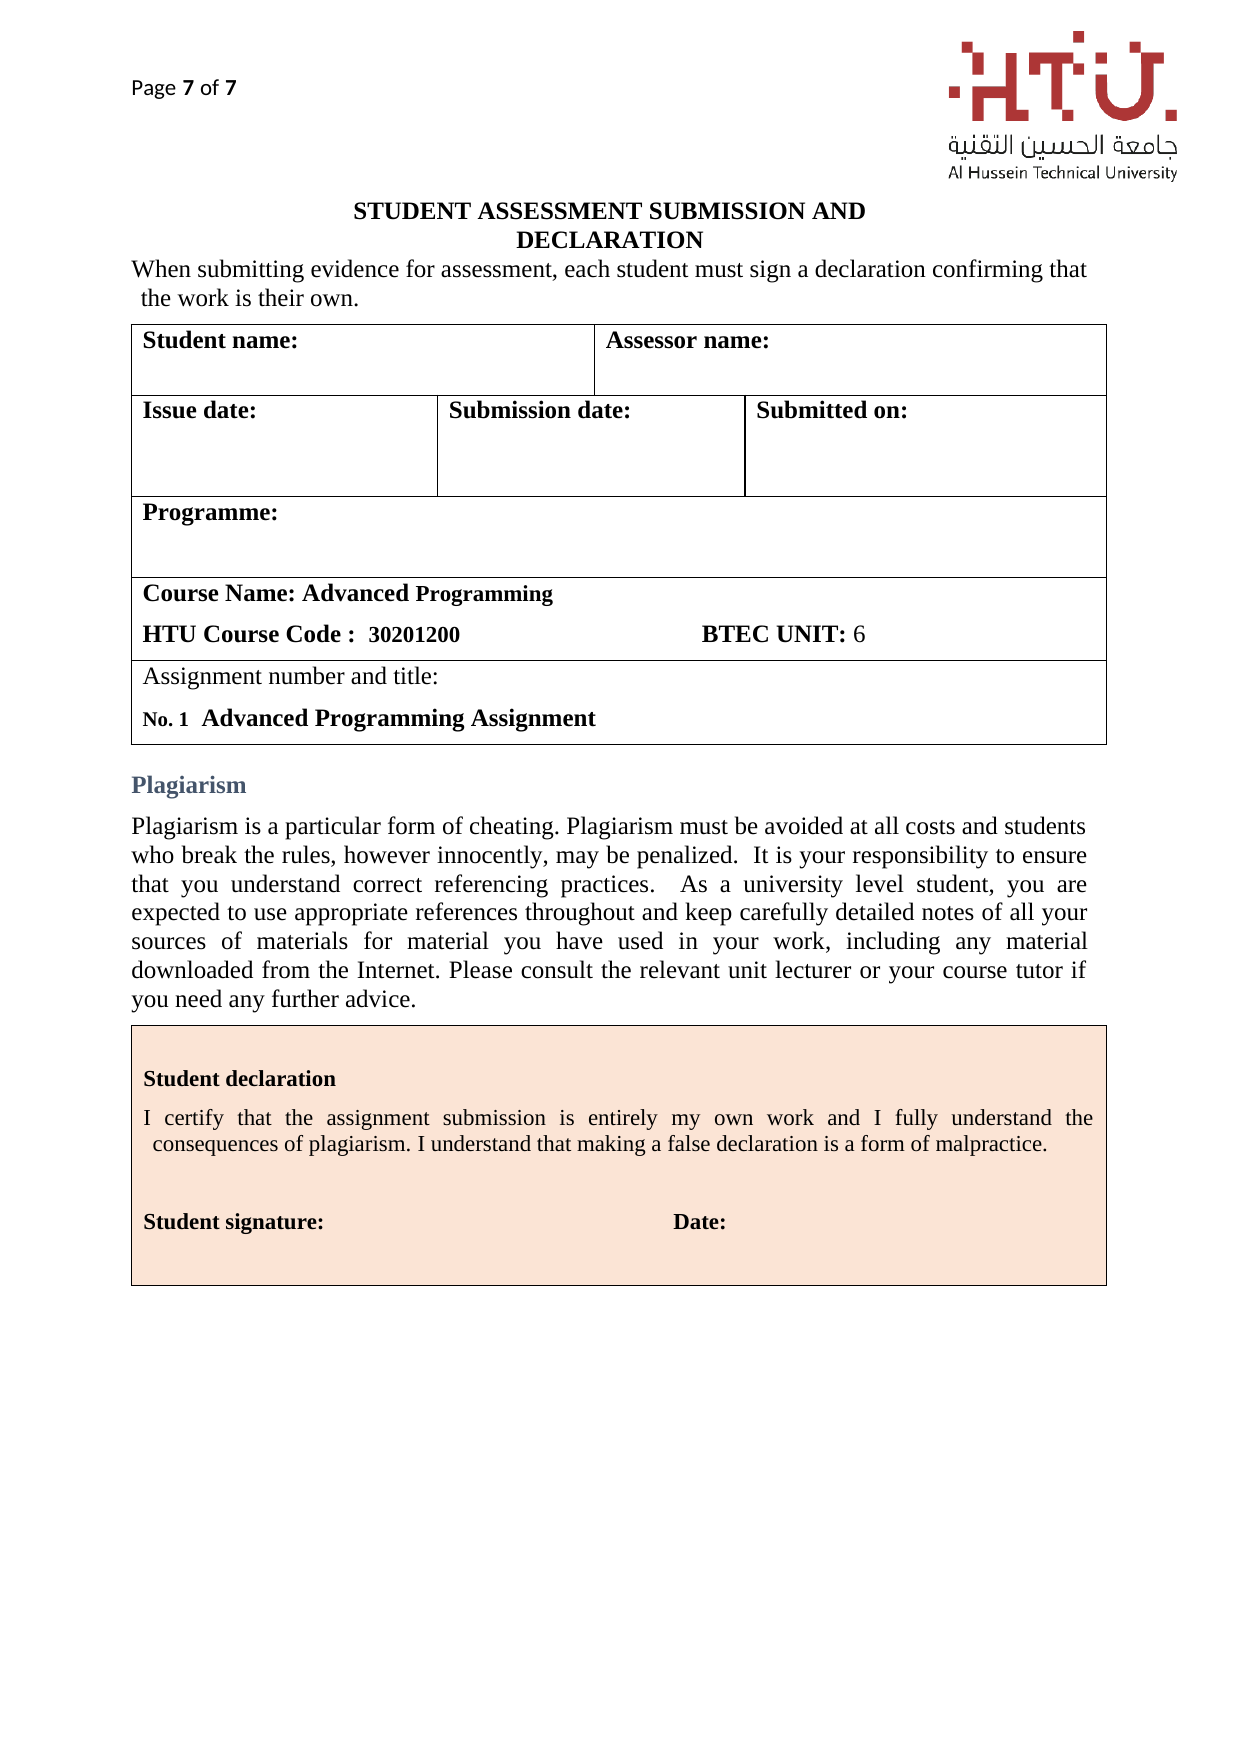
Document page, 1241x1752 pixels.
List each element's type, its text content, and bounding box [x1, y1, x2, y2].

text Plagiarism is a particular form of cheating. Plagiarism must be avoided at all costs and students who break the rules, however innocently, may be penalized. It is your responsibility to ensure that you understand correct referencing practices. As a university level student, you are expected to use appropriate references throughout and keep carefully detailed notes of all your sources of materials for material you have used in your work, including any material downloaded from the Internet. Please consult the relevant unit lecturer or your course tutor if you need any further advice. [131, 811, 1088, 1012]
text Declaration [131, 225, 1088, 254]
table_cell Programme: [132, 497, 1106, 577]
text Student Assessment Submission and [131, 196, 1088, 225]
table_cell Submitted on: [746, 396, 1106, 496]
table_header Student declaration I certify that the assignment submission is entirely my own work and I fully understand the consequences of plagiarism. I understand that making a false declaration is a form of malpractice. Student signature: Date: [132, 1026, 1106, 1285]
table_cell Course Name: Advanced Programming HTU Course Code : 30201200 BTEC UNIT: 6 [132, 578, 1106, 660]
table_cell Issue date: [132, 396, 437, 496]
table_header Student name: [132, 325, 594, 394]
text Plagiarism [131, 770, 1088, 799]
table_cell Submission date: [438, 396, 744, 496]
table_header Assessor name: [595, 325, 1106, 394]
text When submitting evidence for assessment, each student must sign a declaration confirming that the work is their own. [131, 254, 1088, 311]
table_cell Assignment number and title: No. 1 Advanced Programming Assignment [132, 661, 1106, 744]
picture [948, 31, 1177, 182]
